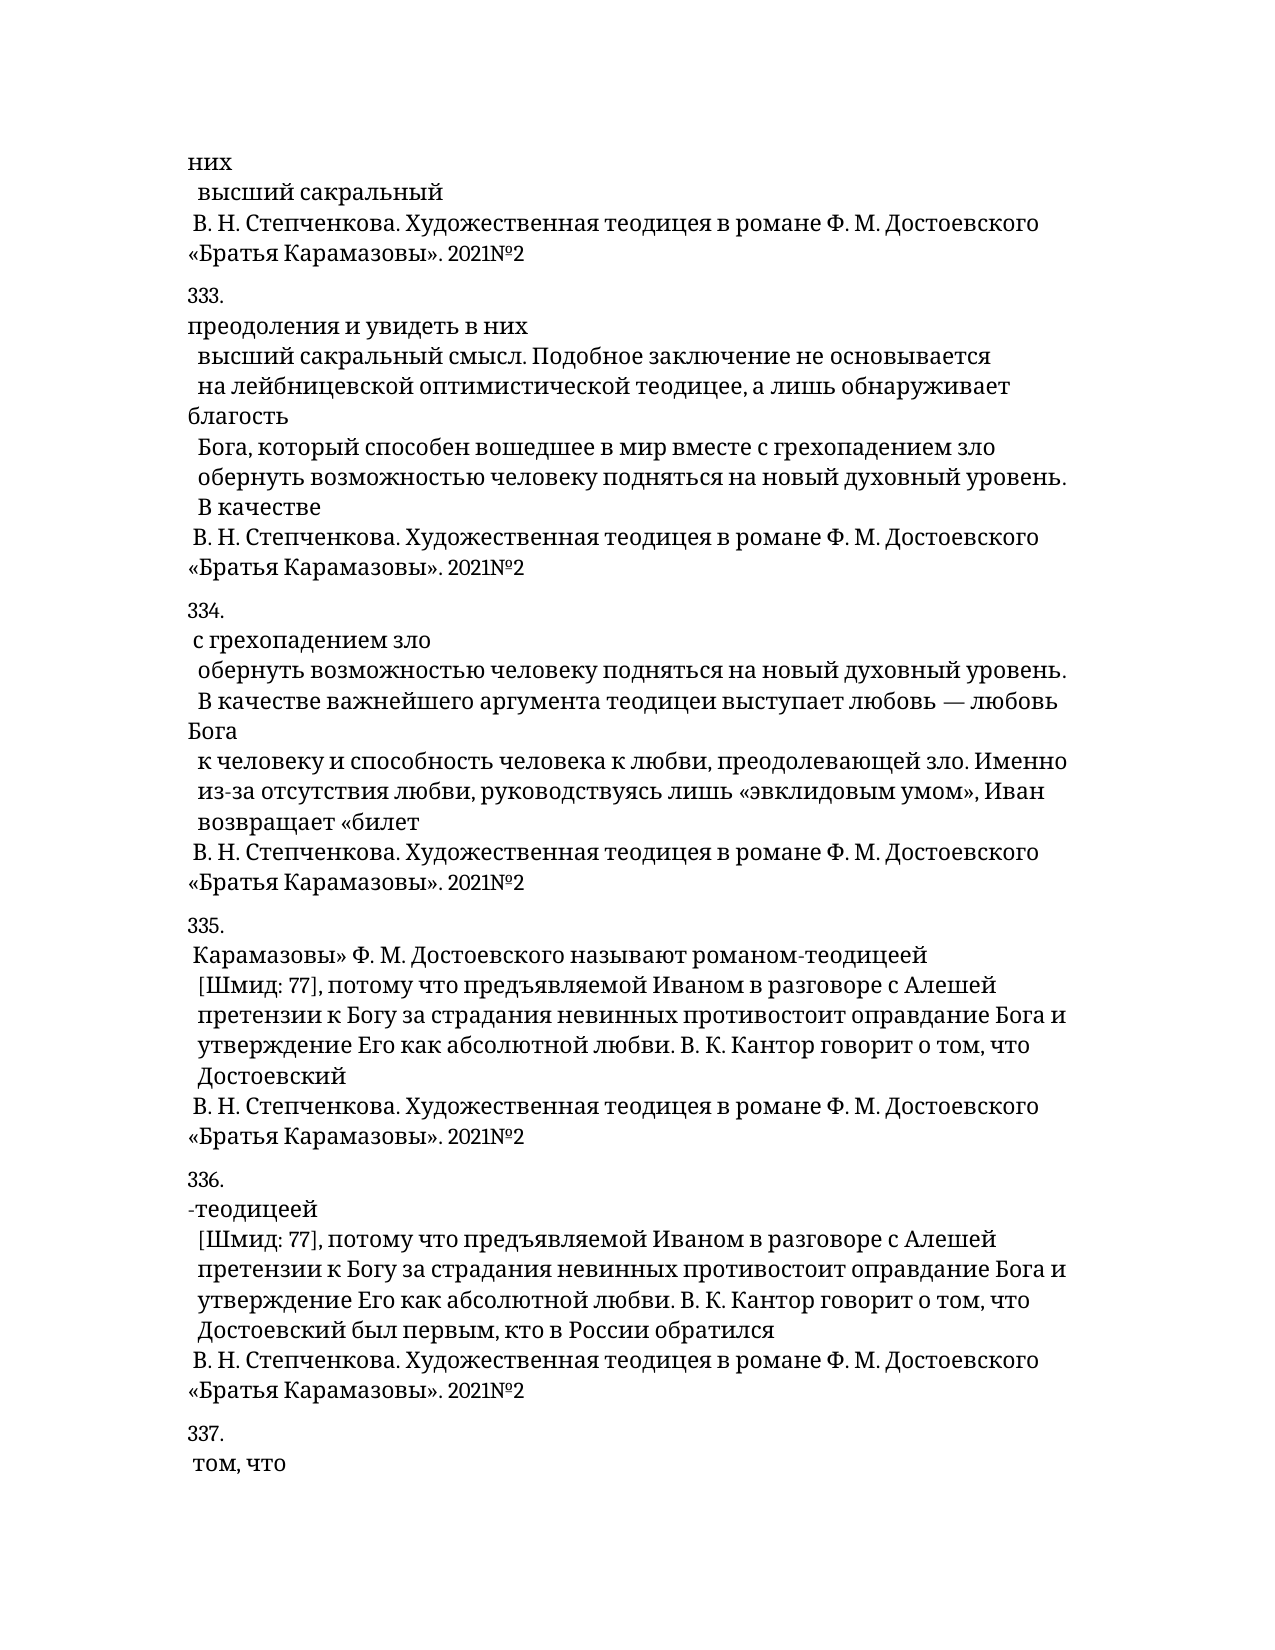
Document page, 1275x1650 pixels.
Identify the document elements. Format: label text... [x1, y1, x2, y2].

text 336. -теодицеей [Шмид: 77], потому что предъявляемой Иваном в разговоре с Алешей претензии к Богу за страдания невинных противостоит оправдание Бога и утверждение Его как абсолютной любви. В. К. Кантор говорит о том, что Достоевский был первым, кто в России обратился В. Н. Степченкова. Художественная теодицея в романе Ф. М. Достоевского «Братья Карамазовы». 2021№2 [187, 1167, 1087, 1404]
text 333. преодоления и увидеть в них высший сакральный смысл. Подобное заключение не основывается на лейбницевской оптимистической теодицее, а лишь обнаруживает благость Бога, который способен вошедшее в мир вместе с грехопадением зло обернуть возможностью человеку подняться на новый духовный уровень. В качестве В. Н. Степченкова. Художественная теодицея в романе Ф. М. Достоевского «Братья Карамазовы». 2021№2 [187, 283, 1087, 582]
text 334. с грехопадением зло обернуть возможностью человеку подняться на новый духовный уровень. В качестве важнейшего аргумента теодицеи выступает любовь ― любовь Бога к человеку и способность человека к любви, преодолевающей зло. Именно из-за отсутствия любви, руководствуясь лишь «эвклидовым умом», Иван возвращает «билет В. Н. Степченкова. Художественная теодицея в романе Ф. М. Достоевского «Братья Карамазовы». 2021№2 [187, 598, 1087, 896]
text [187, 150, 1087, 267]
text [187, 1421, 1087, 1477]
text 335. Карамазовы» Ф. М. Достоевского называют романом-теодицеей [Шмид: 77], потому что предъявляемой Иваном в разговоре с Алешей претензии к Богу за страдания невинных противостоит оправдание Бога и утверждение Его как абсолютной любви. В. К. Кантор говорит о том, что Достоевский В. Н. Степченкова. Художественная теодицея в романе Ф. М. Достоевского «Братья Карамазовы». 2021№2 [187, 912, 1087, 1150]
